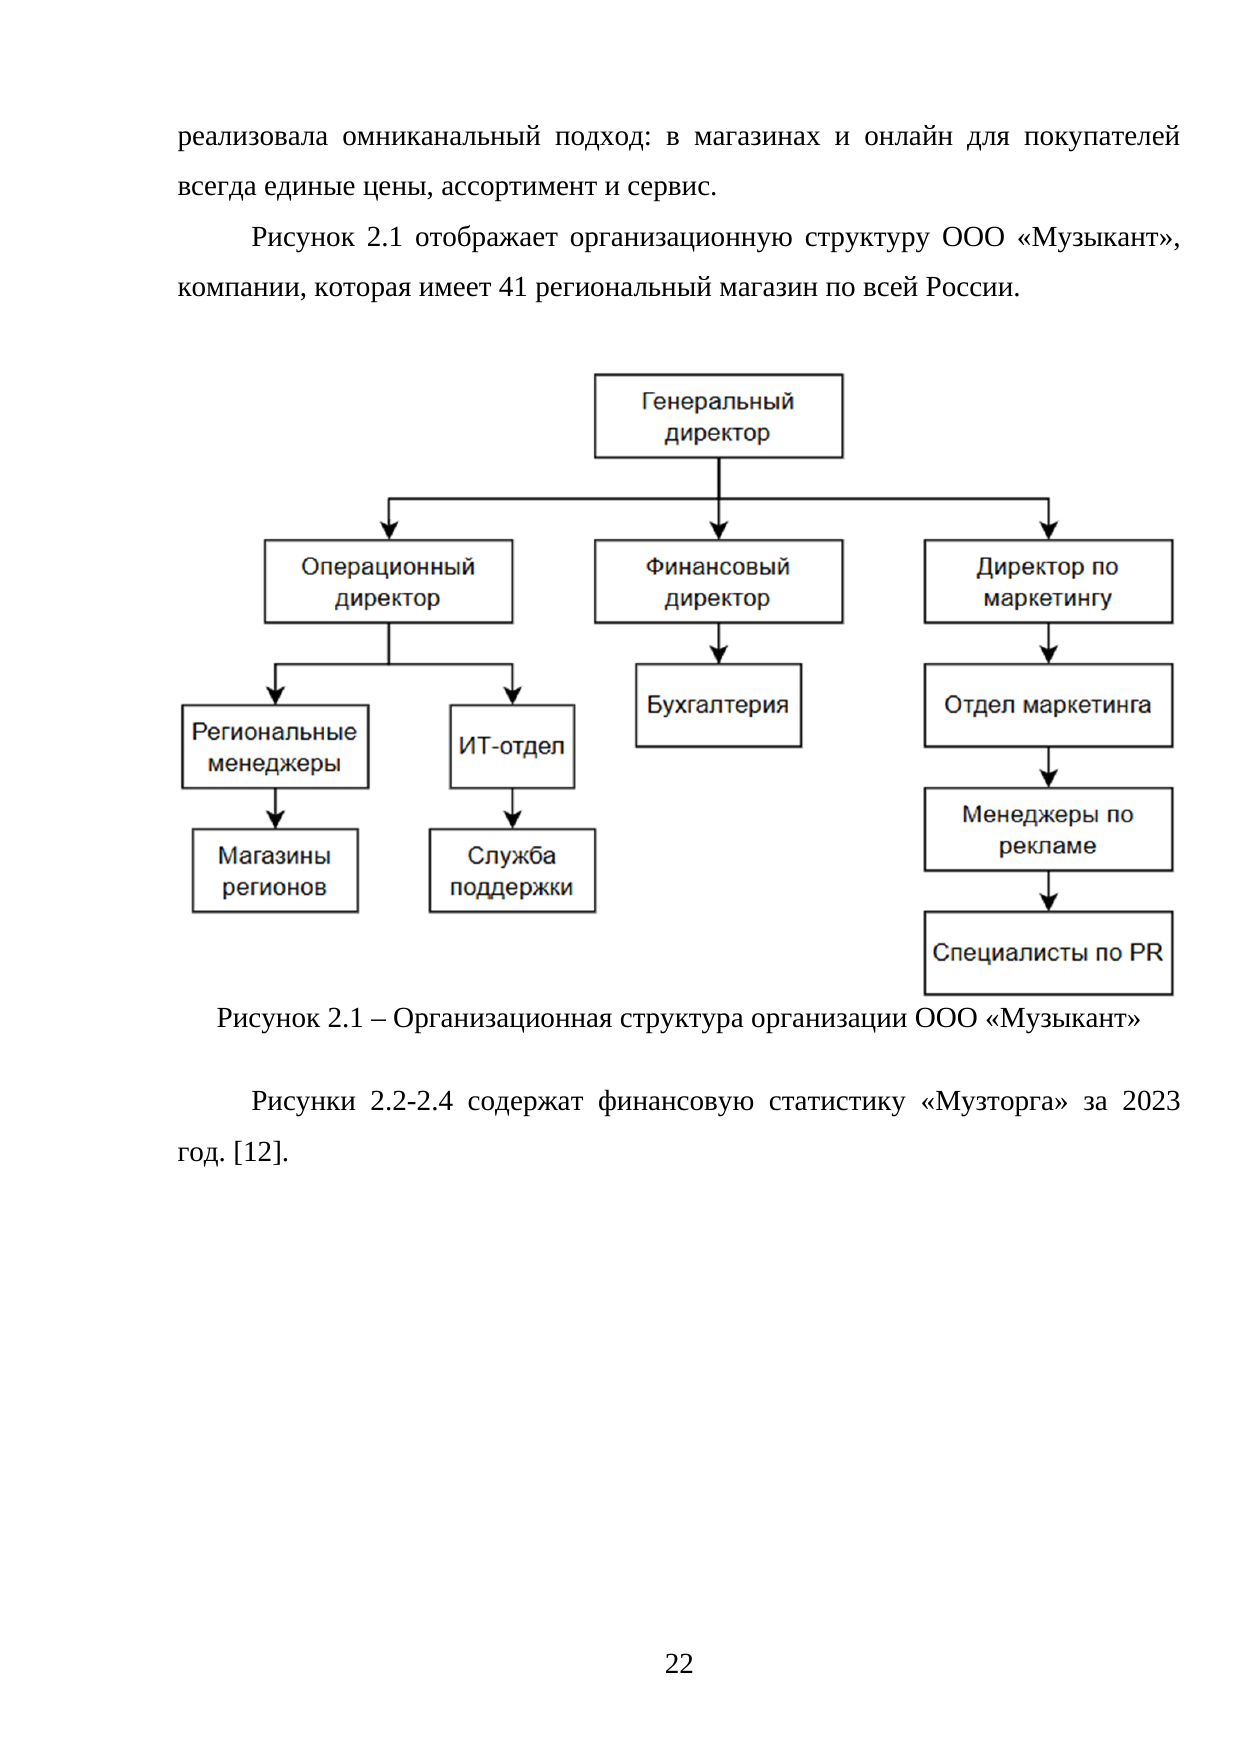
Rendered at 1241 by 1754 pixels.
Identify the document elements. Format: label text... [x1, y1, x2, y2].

text Рисунки 2.2-2.4 содержат финансовую статистику «Музторга» за 2023 год. [12]. [177, 1083, 1181, 1167]
picture [177, 369, 1181, 1000]
text Рисунок 2.1 – Организационная структура организации ООО «Музыкант» [177, 1000, 1181, 1033]
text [177, 118, 1181, 202]
text Рисунок 2.1 отображает организационную структуру ООО «Музыкант», компании, которая имеет 41 региональный магазин по всей России. [177, 219, 1181, 303]
